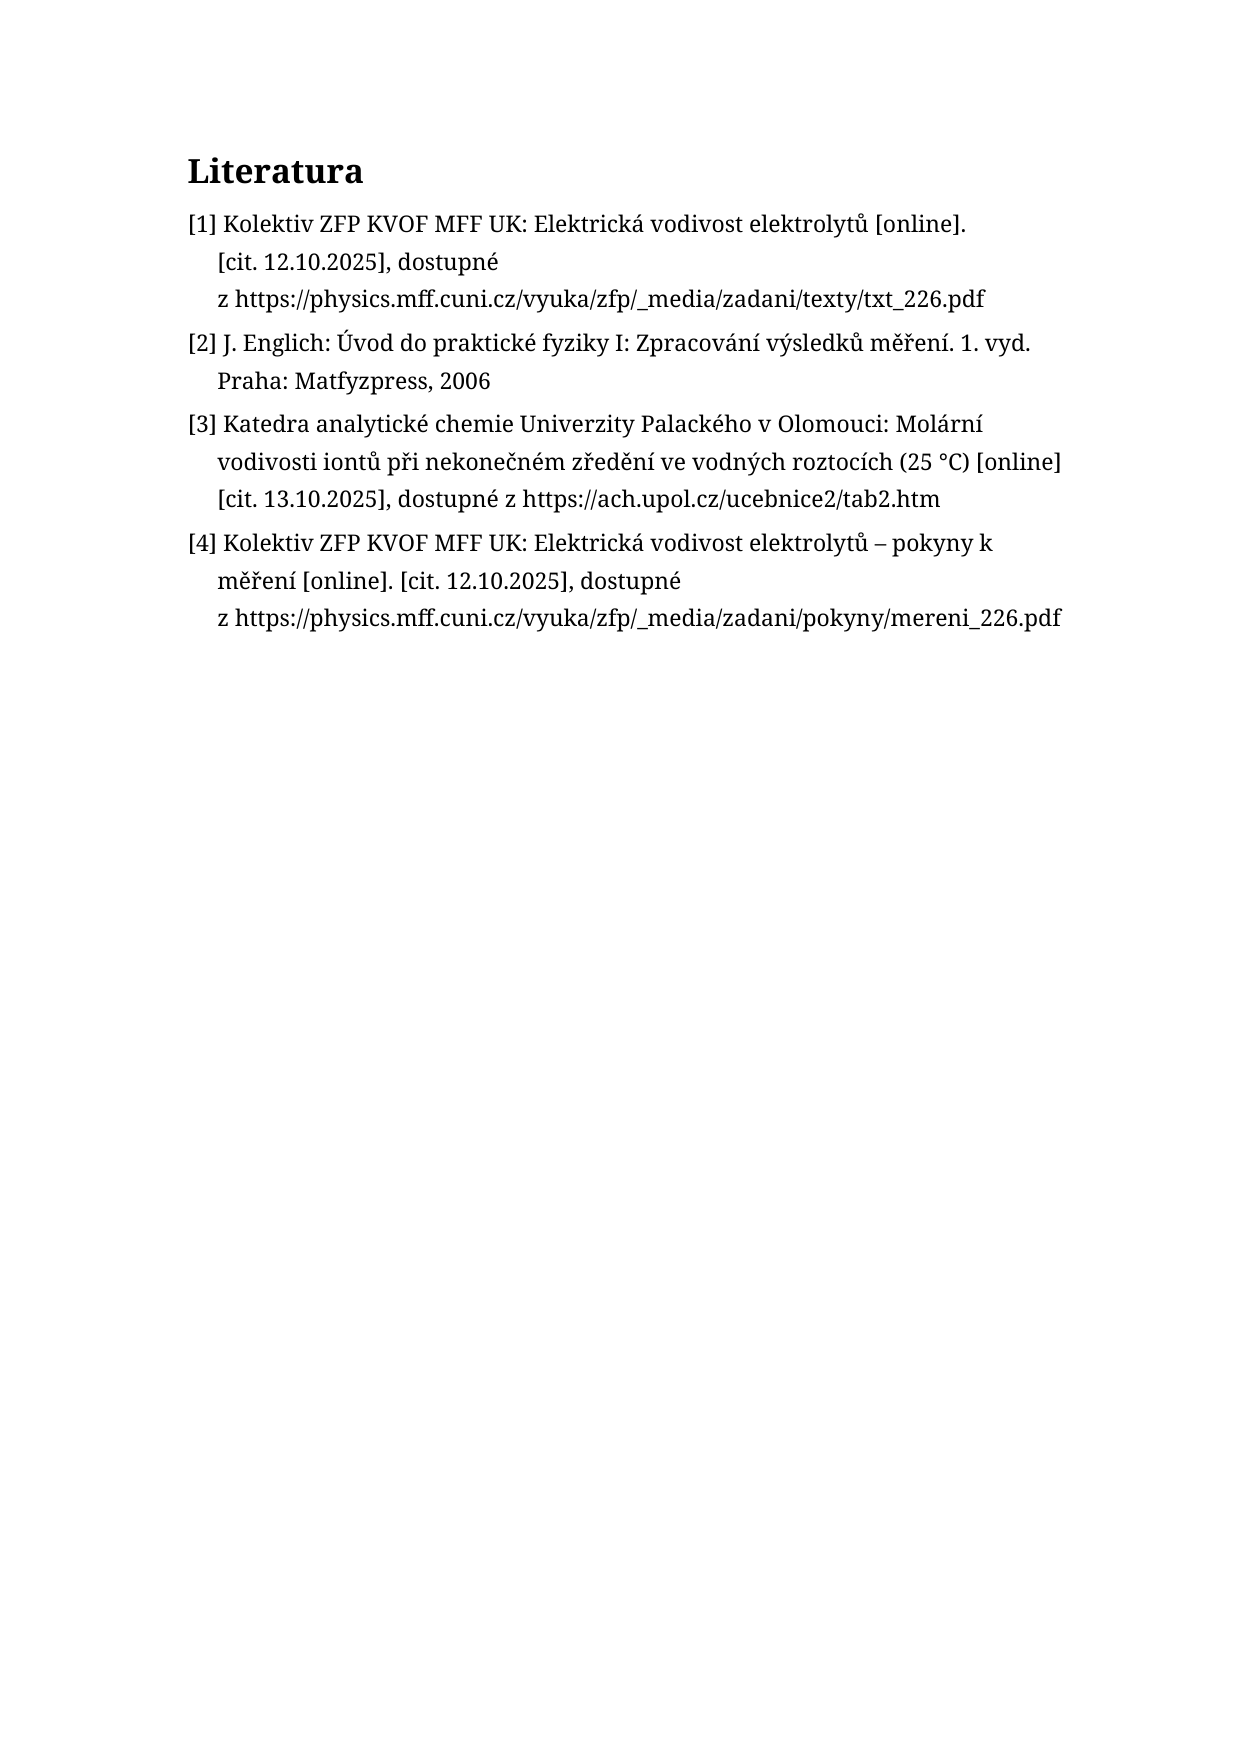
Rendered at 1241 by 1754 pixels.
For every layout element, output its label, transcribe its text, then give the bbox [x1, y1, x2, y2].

text [1] Kolektiv ZFP KVOF MFF UK: Elektrická vodivost elektrolytů [online]. [cit. 12.10.2025], dostupné z https://physics.mff.cuni.cz/vyuka/zfp/_media/zadani/texty/txt_226.pdf [188, 208, 1078, 315]
text [3] Katedra analytické chemie Univerzity Palackého v Olomouci: Molární vodivosti iontů při nekonečném zředění ve vodných roztocích (25 °C) [online] [cit. 13.10.2025], dostupné z https://ach.upol.cz/ucebnice2/tab2.htm [188, 408, 1078, 515]
text Literatura [187, 148, 1078, 193]
text [2] J. Englich: Úvod do praktické fyziky I: Zpracování výsledků měření. 1. vyd. Praha: Matfyzpress, 2006 [188, 327, 1078, 396]
text [4] Kolektiv ZFP KVOF MFF UK: Elektrická vodivost elektrolytů – pokyny k měření [online]. [cit. 12.10.2025], dostupné z https://physics.mff.cuni.cz/vyuka/zfp/_media/zadani/pokyny/mereni_226.pdf [188, 527, 1078, 633]
